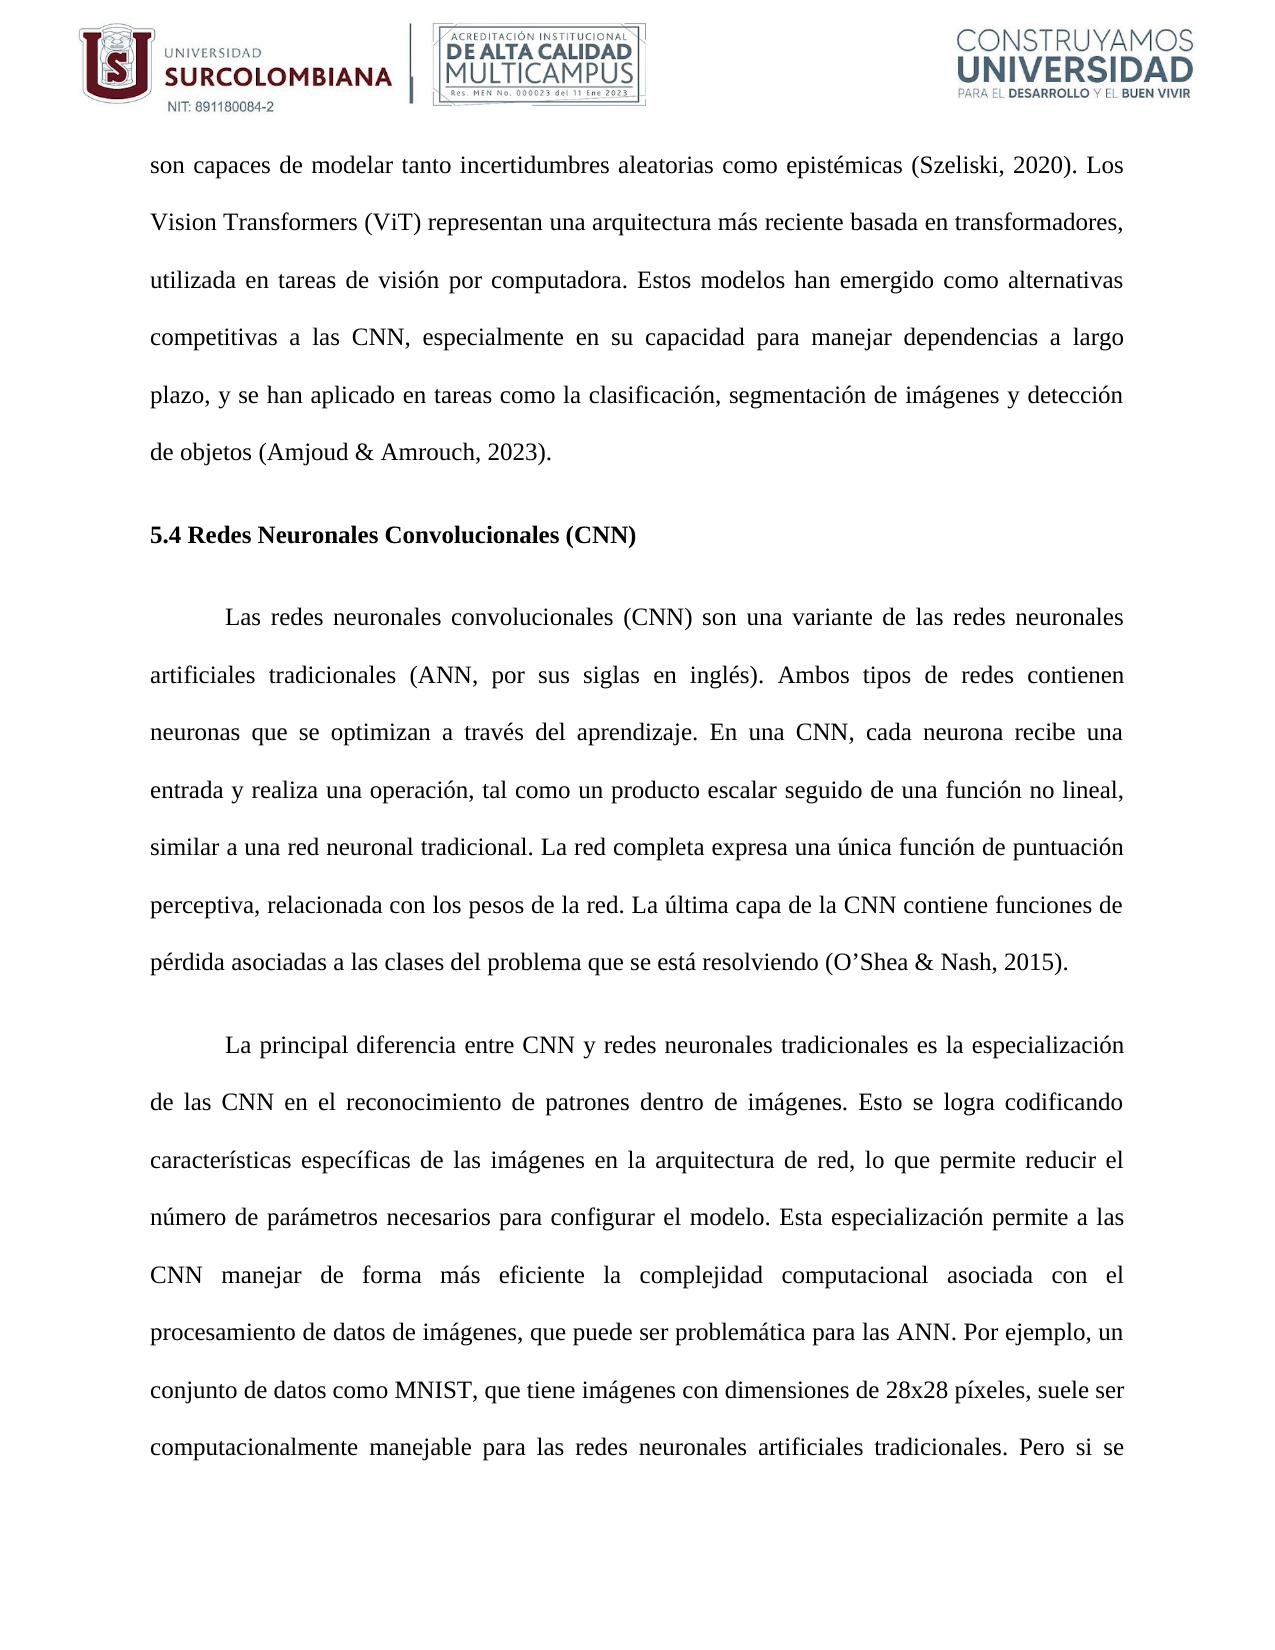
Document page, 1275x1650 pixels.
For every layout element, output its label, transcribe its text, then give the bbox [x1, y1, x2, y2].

text Las redes neuronales convolucionales (CNN) son una variante de las redes neuronales artificiales tradicionales (ANN, por sus siglas en inglés). Ambos tipos de redes contienen neuronas que se optimizan a través del aprendizaje. En una CNN, cada neurona recibe una entrada y realiza una operación, tal como un producto escalar seguido de una función no lineal, similar a una red neuronal tradicional. La red completa expresa una única función de puntuación perceptiva, relacionada con los pesos de la red. La última capa de la CNN contiene funciones de pérdida asociadas a las clases del problema que se está resolviendo (O’Shea & Nash, 2015). [150, 602, 1125, 976]
picture [0, 11, 1275, 141]
subtitle Redes Neuronales Convolucionales (CNN) [150, 520, 1125, 549]
